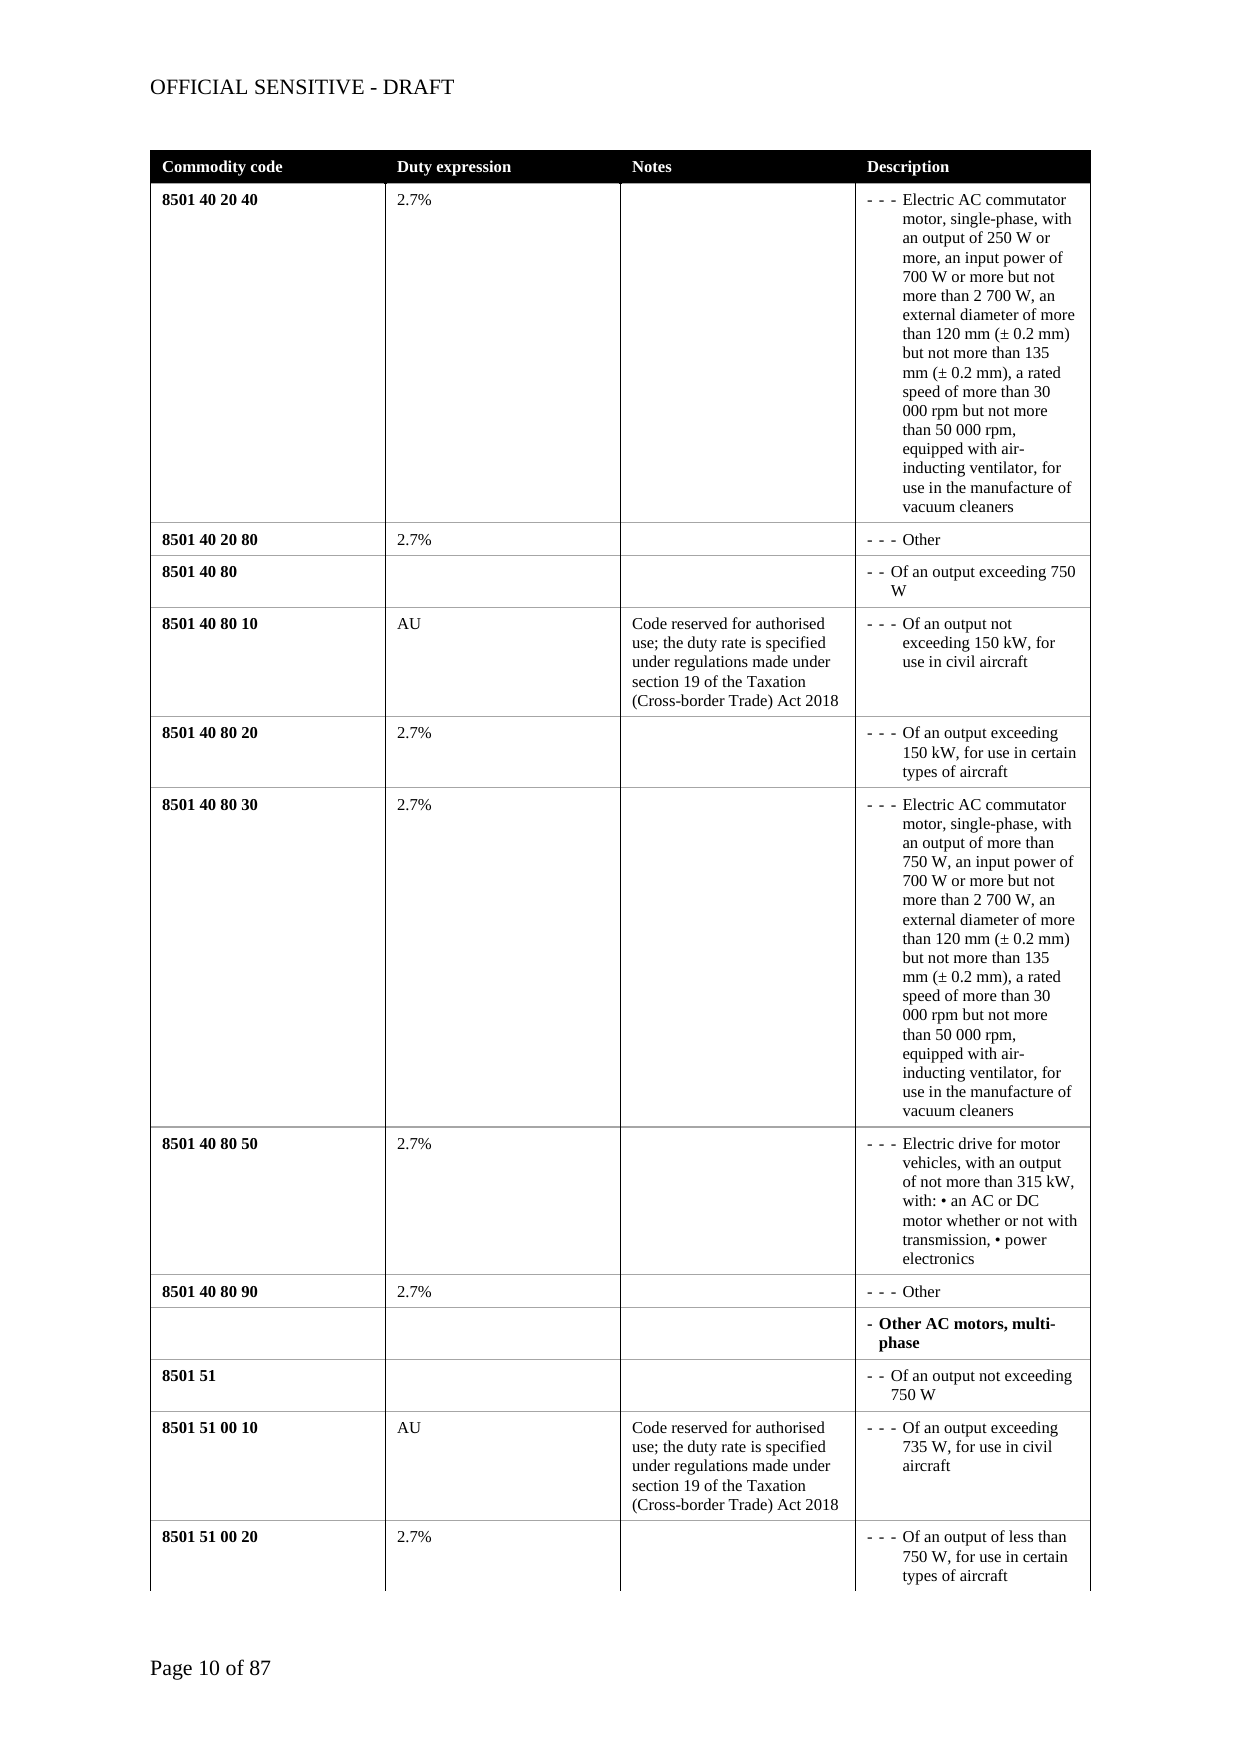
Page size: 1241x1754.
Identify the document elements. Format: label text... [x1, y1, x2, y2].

table_cell - - - Electric drive for motor vehicles, with an output of not more than 315 kW, with: • an AC or DC motor whether or not with transmission, • power electronics [856, 1128, 1090, 1274]
table_cell 8501 40 20 80 [151, 523, 385, 555]
table_cell [621, 523, 855, 555]
table_cell Code reserved for authorised use; the duty rate is specified under regulations made under section 19 of the Taxation (Cross-border Trade) Act 2018 [621, 608, 855, 716]
table_cell - - - Of an output exceeding 150 kW, for use in certain types of aircraft [856, 717, 1090, 787]
table_cell [621, 556, 855, 607]
table_cell [621, 1308, 855, 1359]
table_cell 2.7% [386, 717, 620, 787]
table_cell 2.7% [386, 788, 620, 1126]
table_cell - - - Of an output of less than 750 W, for use in certain types of aircraft [856, 1521, 1090, 1591]
table_cell - - Of an output exceeding 750 W [856, 556, 1090, 607]
table_cell 8501 40 20 40 [151, 184, 385, 522]
table_cell 2.7% [386, 1275, 620, 1307]
table_cell 8501 40 80 50 [151, 1128, 385, 1274]
table_cell [621, 1360, 855, 1411]
table_header Notes [622, 151, 856, 183]
table_cell - Other AC motors, multi-phase [856, 1308, 1090, 1359]
table_cell 8501 51 [151, 1360, 385, 1411]
table_cell 8501 51 00 10 [151, 1412, 385, 1520]
table_cell - - - Other [856, 523, 1090, 555]
table_cell AU [386, 1412, 620, 1520]
table_cell 8501 40 80 [151, 556, 385, 607]
table_cell [621, 1275, 855, 1307]
table_cell [386, 556, 620, 607]
table_cell 2.7% [386, 184, 620, 522]
table_cell [386, 1360, 620, 1411]
table_cell [621, 788, 855, 1126]
table_cell - - - Of an output not exceeding 150 kW, for use in civil aircraft [856, 608, 1090, 716]
table_cell 2.7% [386, 523, 620, 555]
table_cell 8501 51 00 20 [151, 1521, 385, 1591]
table_cell - - - Electric AC commutator motor, single-phase, with an output of more than 750 W, an input power of 700 W or more but not more than 2 700 W, an external diameter of more than 120 mm (± 0.2 mm) but not more than 135 mm (± 0.2 mm), a rated speed of more than 30 000 rpm but not more than 50 000 rpm, equipped with air-inducting ventilator, for use in the manufacture of vacuum cleaners [856, 788, 1090, 1126]
table_cell AU [386, 608, 620, 716]
table_cell [386, 1308, 620, 1359]
table_cell [621, 717, 855, 787]
table_cell 2.7% [386, 1128, 620, 1274]
table_cell [621, 1521, 855, 1591]
table_cell 2.7% [386, 1521, 620, 1591]
table_header Commodity code [151, 151, 384, 183]
table_cell - - - Of an output exceeding 735 W, for use in civil aircraft [856, 1412, 1090, 1520]
table_cell 8501 40 80 90 [151, 1275, 385, 1307]
table_cell 8501 40 80 10 [151, 608, 385, 716]
table_header Duty expression [387, 151, 619, 183]
table_cell [621, 184, 855, 522]
table_header Description [856, 151, 1090, 183]
table_cell - - - Electric AC commutator motor, single-phase, with an output of 250 W or more, an input power of 700 W or more but not more than 2 700 W, an external diameter of more than 120 mm (± 0.2 mm) but not more than 135 mm (± 0.2 mm), a rated speed of more than 30 000 rpm but not more than 50 000 rpm, equipped with air-inducting ventilator, for use in the manufacture of vacuum cleaners [856, 184, 1090, 522]
table_cell - - Of an output not exceeding 750 W [856, 1360, 1090, 1411]
table_cell - - - Other [856, 1275, 1090, 1307]
table_cell 8501 40 80 20 [151, 717, 385, 787]
table_cell [621, 1128, 855, 1274]
table_cell Code reserved for authorised use; the duty rate is specified under regulations made under section 19 of the Taxation (Cross-border Trade) Act 2018 [621, 1412, 855, 1520]
table_cell [151, 1308, 385, 1359]
table_cell 8501 40 80 30 [151, 788, 385, 1126]
